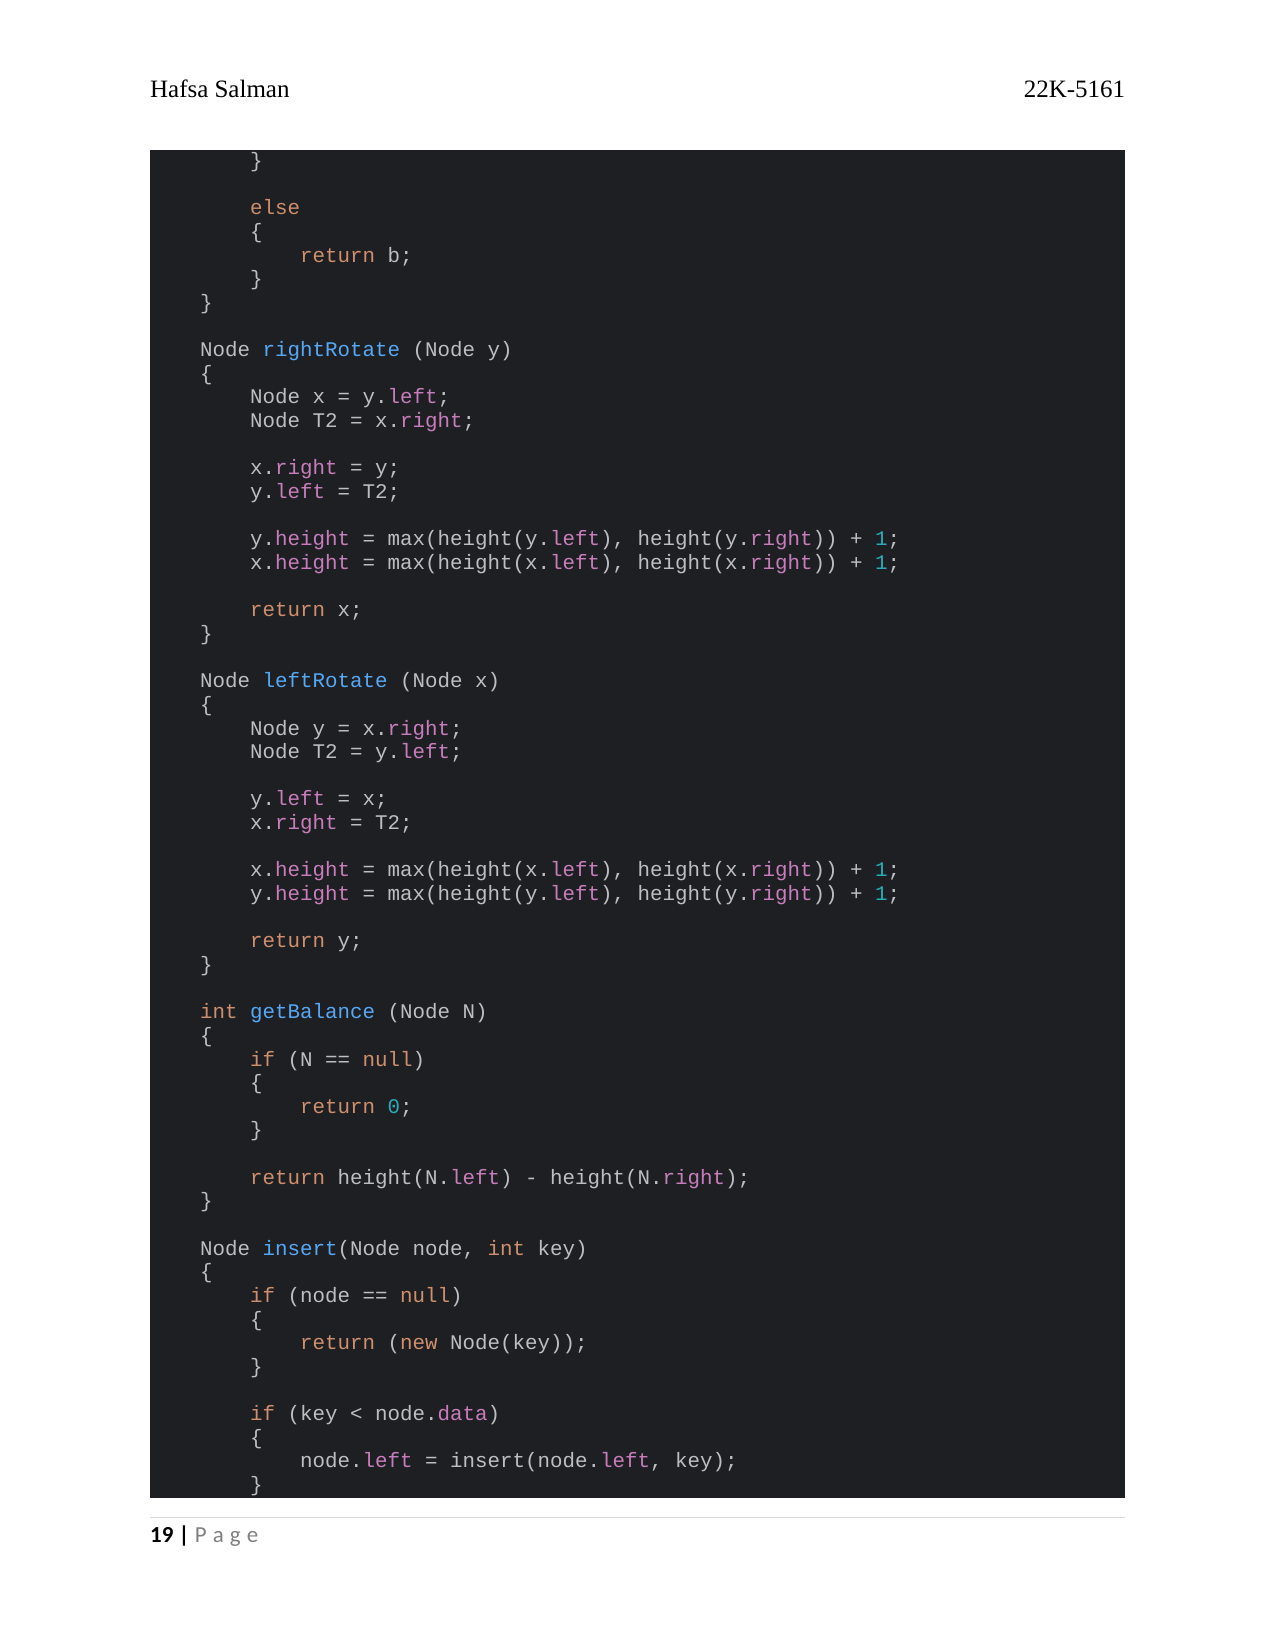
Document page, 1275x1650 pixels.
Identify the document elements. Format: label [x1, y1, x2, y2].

text [150, 150, 1125, 1498]
